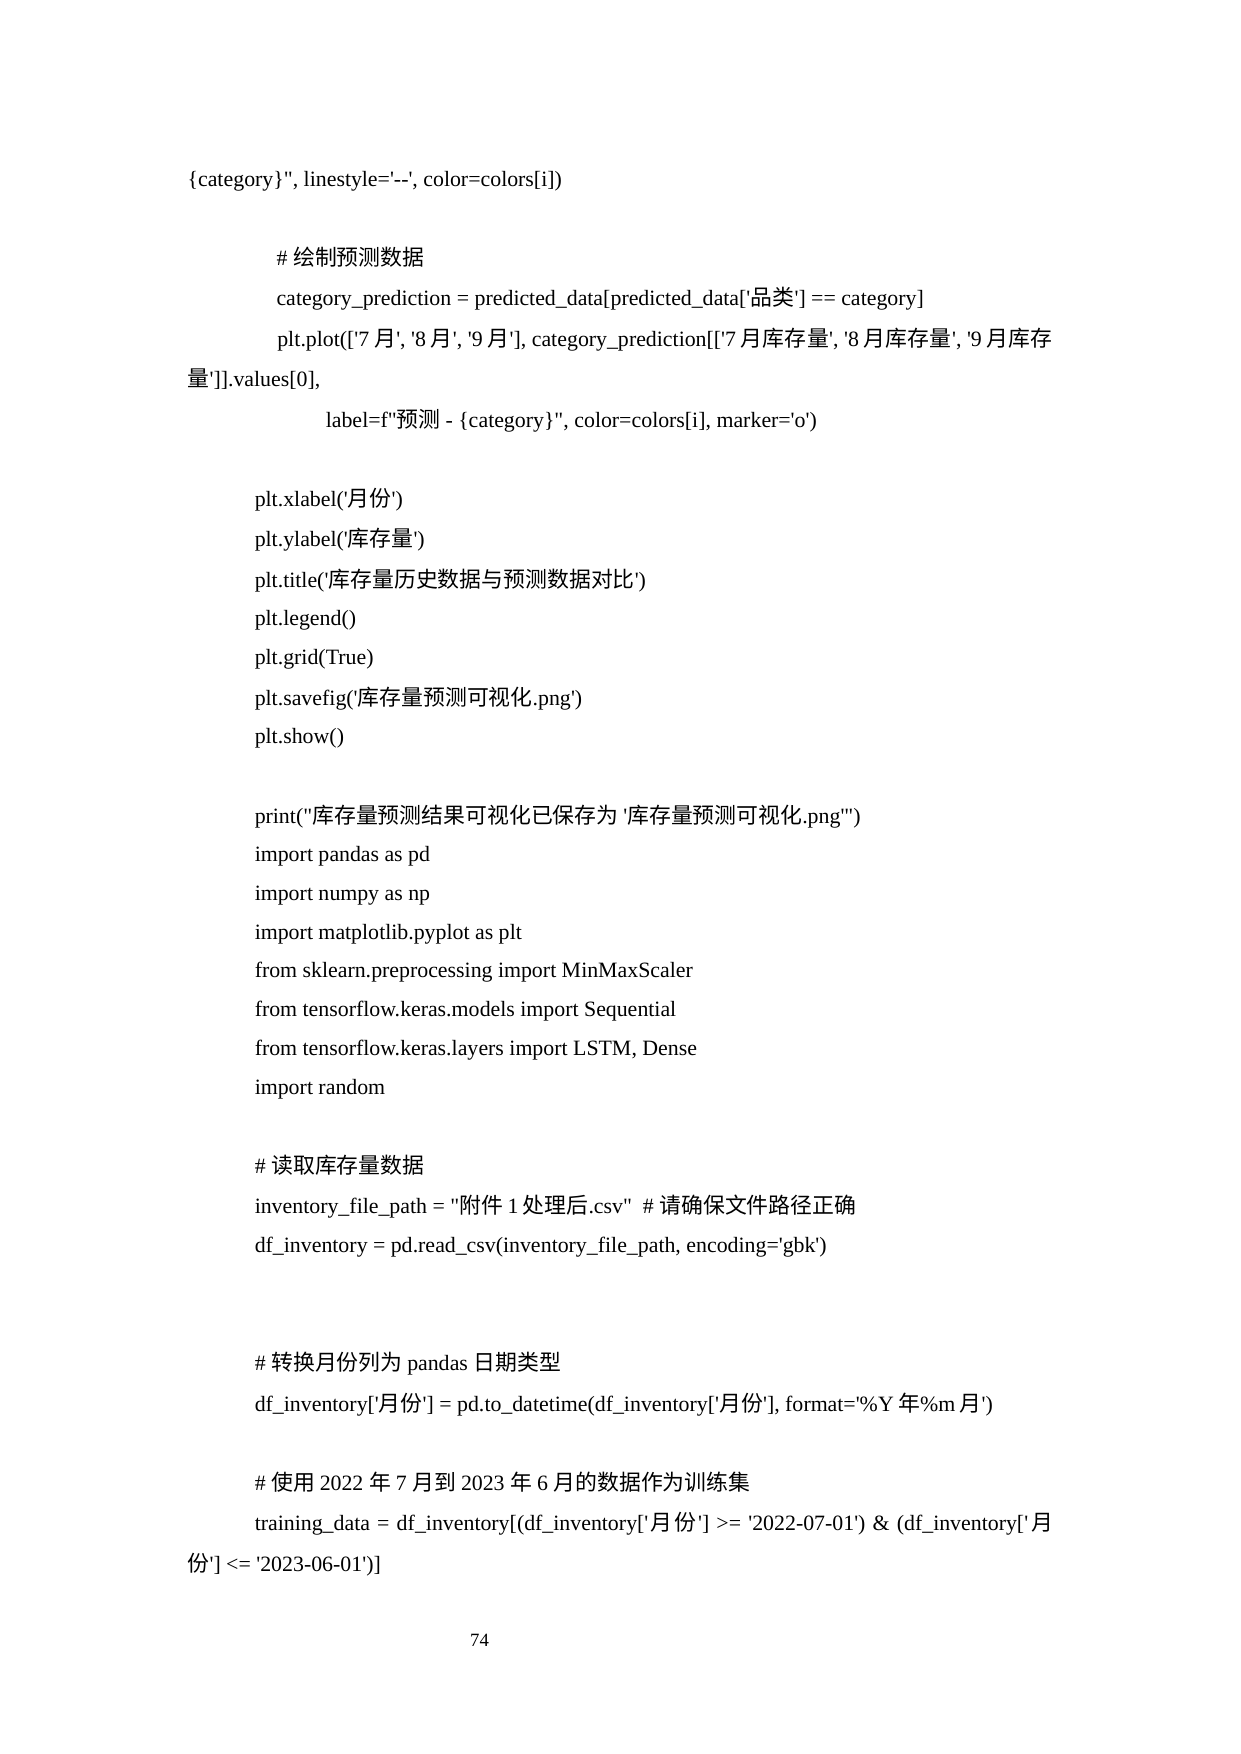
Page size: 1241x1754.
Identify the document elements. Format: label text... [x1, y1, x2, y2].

text import numpy as np [187, 876, 1053, 909]
text inventory_file_path = "附件1处理后.csv" # 请确保文件路径正确 [187, 1188, 1053, 1221]
text import pandas as pd [187, 838, 1053, 870]
text training_data = df_inventory[(df_inventory['月份'] >= '2022-07-01') & (df_inventory['月份'] <= '2023-06-01')] [187, 1505, 1053, 1578]
text plt.show() [187, 720, 1053, 752]
text from tensorflow.keras.layers import LSTM, Dense [187, 1031, 1053, 1064]
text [187, 162, 1053, 194]
text plt.grid(True) [187, 641, 1053, 673]
text plt.legend() [187, 602, 1053, 634]
text import matplotlib.pyplot as plt [187, 915, 1053, 948]
text # 转换月份列为 pandas 日期类型 [187, 1345, 1053, 1377]
text plt.plot(['7月', '8月', '9月'], category_prediction[['7月库存量', '8月库存量', '9月库存量']].values[0], [187, 320, 1053, 393]
text label=f"预测 - {category}", color=colors[i], marker='o') [187, 401, 1053, 434]
text plt.title('库存量历史数据与预测数据对比') [187, 561, 1053, 594]
text # 读取库存量数据 [187, 1148, 1053, 1180]
text from tensorflow.keras.models import Sequential [187, 993, 1053, 1025]
text import random [187, 1070, 1053, 1103]
text print("库存量预测结果可视化已保存为 '库存量预测可视化.png'") [187, 797, 1053, 830]
text plt.xlabel('月份') [187, 481, 1053, 513]
text df_inventory = pd.read_csv(inventory_file_path, encoding='gbk') [187, 1228, 1053, 1261]
text from sklearn.preprocessing import MinMaxScaler [187, 954, 1053, 986]
text plt.ylabel('库存量') [187, 521, 1053, 553]
text # 使用 2022 年 7 月到 2023 年 6 月的数据作为训练集 [187, 1464, 1053, 1497]
text # 绘制预测数据 [187, 239, 1053, 272]
text category_prediction = predicted_data[predicted_data['品类'] == category] [187, 280, 1053, 312]
text df_inventory['月份'] = pd.to_datetime(df_inventory['月份'], format='%Y年%m月') [187, 1385, 1053, 1418]
text plt.savefig('库存量预测可视化.png') [187, 679, 1053, 712]
